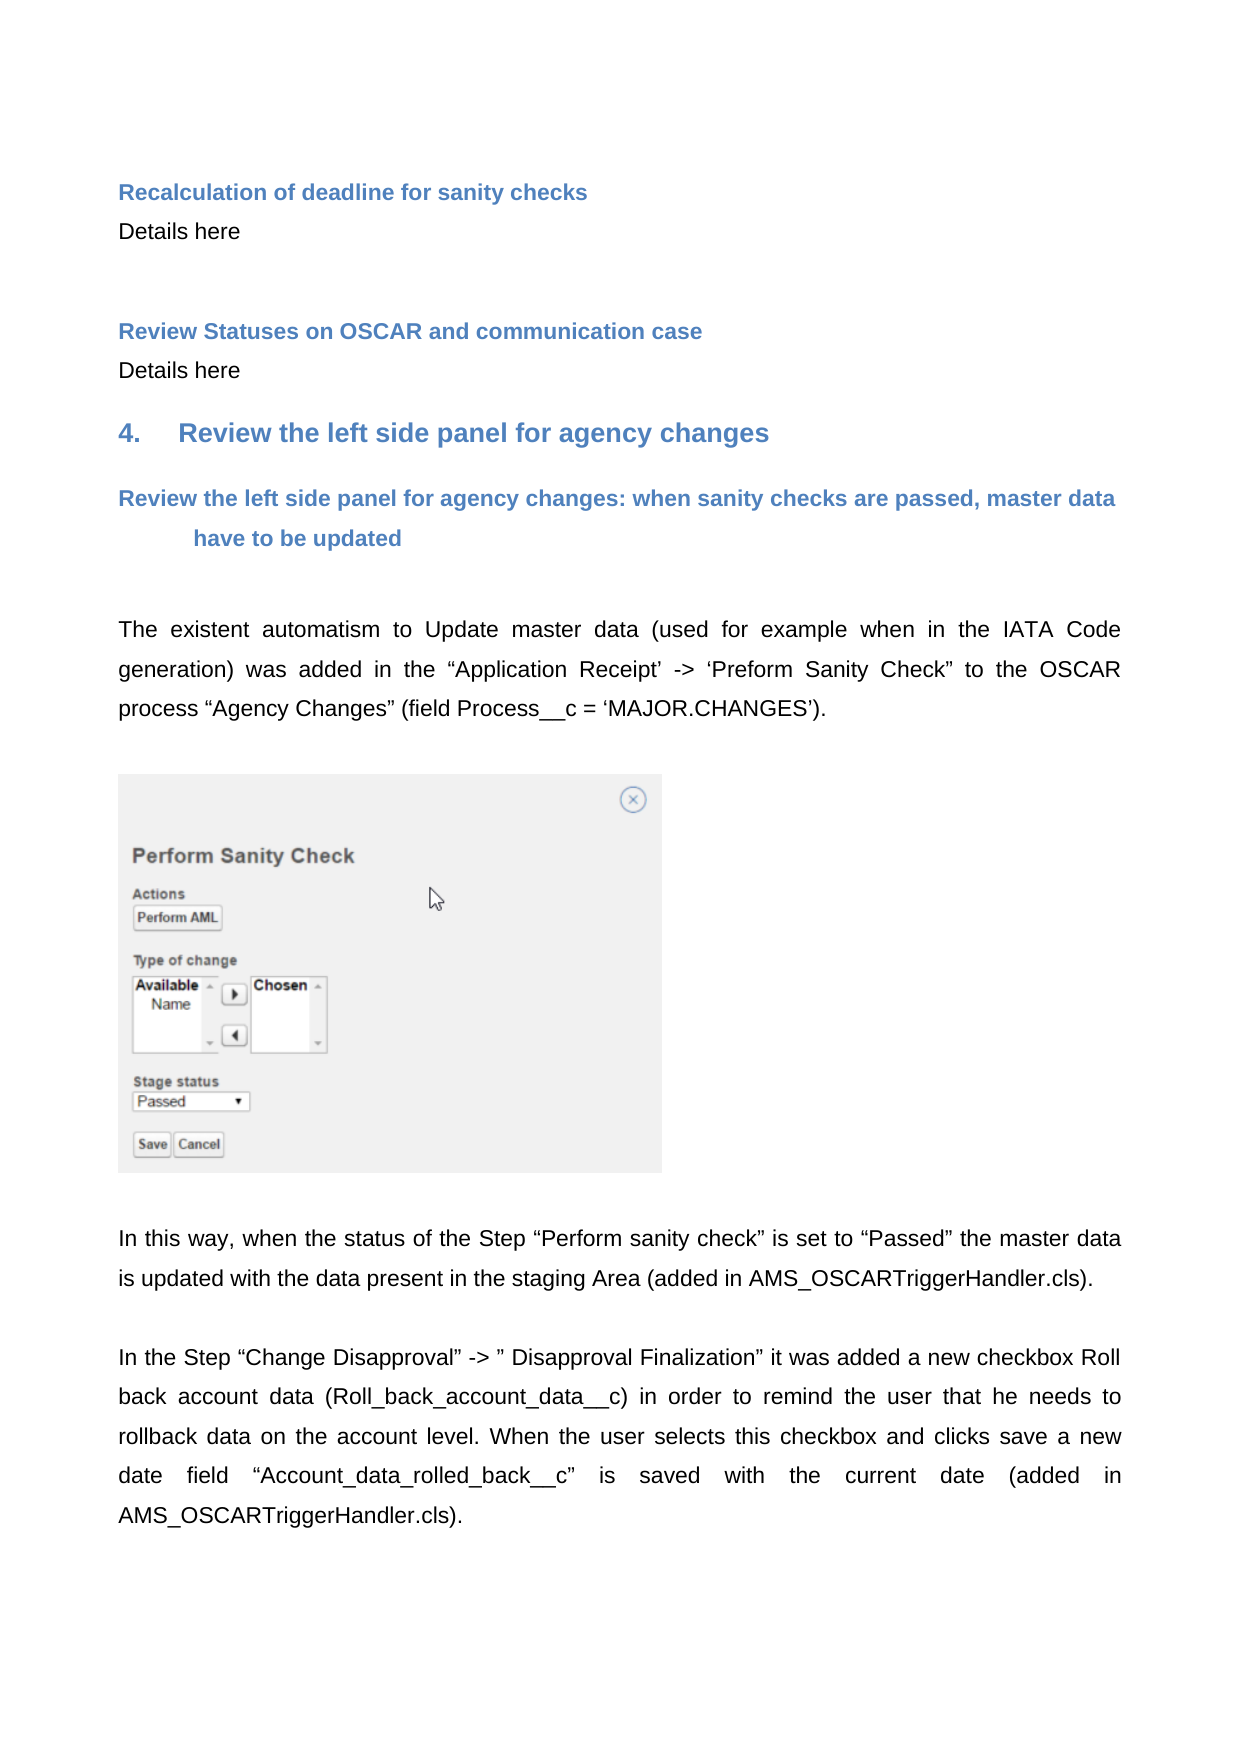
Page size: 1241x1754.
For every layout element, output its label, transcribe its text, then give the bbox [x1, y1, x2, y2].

text The existent automatism to Update master data (used for example when in the IATA Code generation) was added in the “Application Receipt’ -> ‘Preform Sanity Check” to the OSCAR process “Agency Changes” (field Process__c = ‘MAJOR.CHANGES’). [118, 616, 1122, 721]
subtitle Review the left side panel for agency changes [118, 417, 1122, 449]
list Details here [118, 218, 1122, 244]
text In the Step “Change Disapproval” -> ” Disapproval Finalization” it was added a new checkbox Roll back account data (Roll_back_account_data__c) in order to remind the user that he needs to rollback data on the account level. When the user selects this checkbox and clicks save a new date field “Account_data_rolled_back__c” is saved with the current date (added in AMS_OSCARTriggerHandler.cls). [118, 1344, 1122, 1528]
list Details here [118, 357, 1122, 383]
picture [118, 774, 662, 1173]
subtitle Recalculation of deadline for sanity checks [118, 178, 1122, 205]
text In this way, when the status of the Step “Perform sanity check” is set to “Passed” the master data is updated with the data present in the staging Area (added in AMS_OSCARTriggerHandler.cls). [118, 1225, 1122, 1291]
subtitle Review Statuses on OSCAR and communication case [118, 318, 1122, 344]
subtitle Review the left side panel for agency changes: when sanity checks are passed, master data have to be updated [118, 485, 1122, 551]
